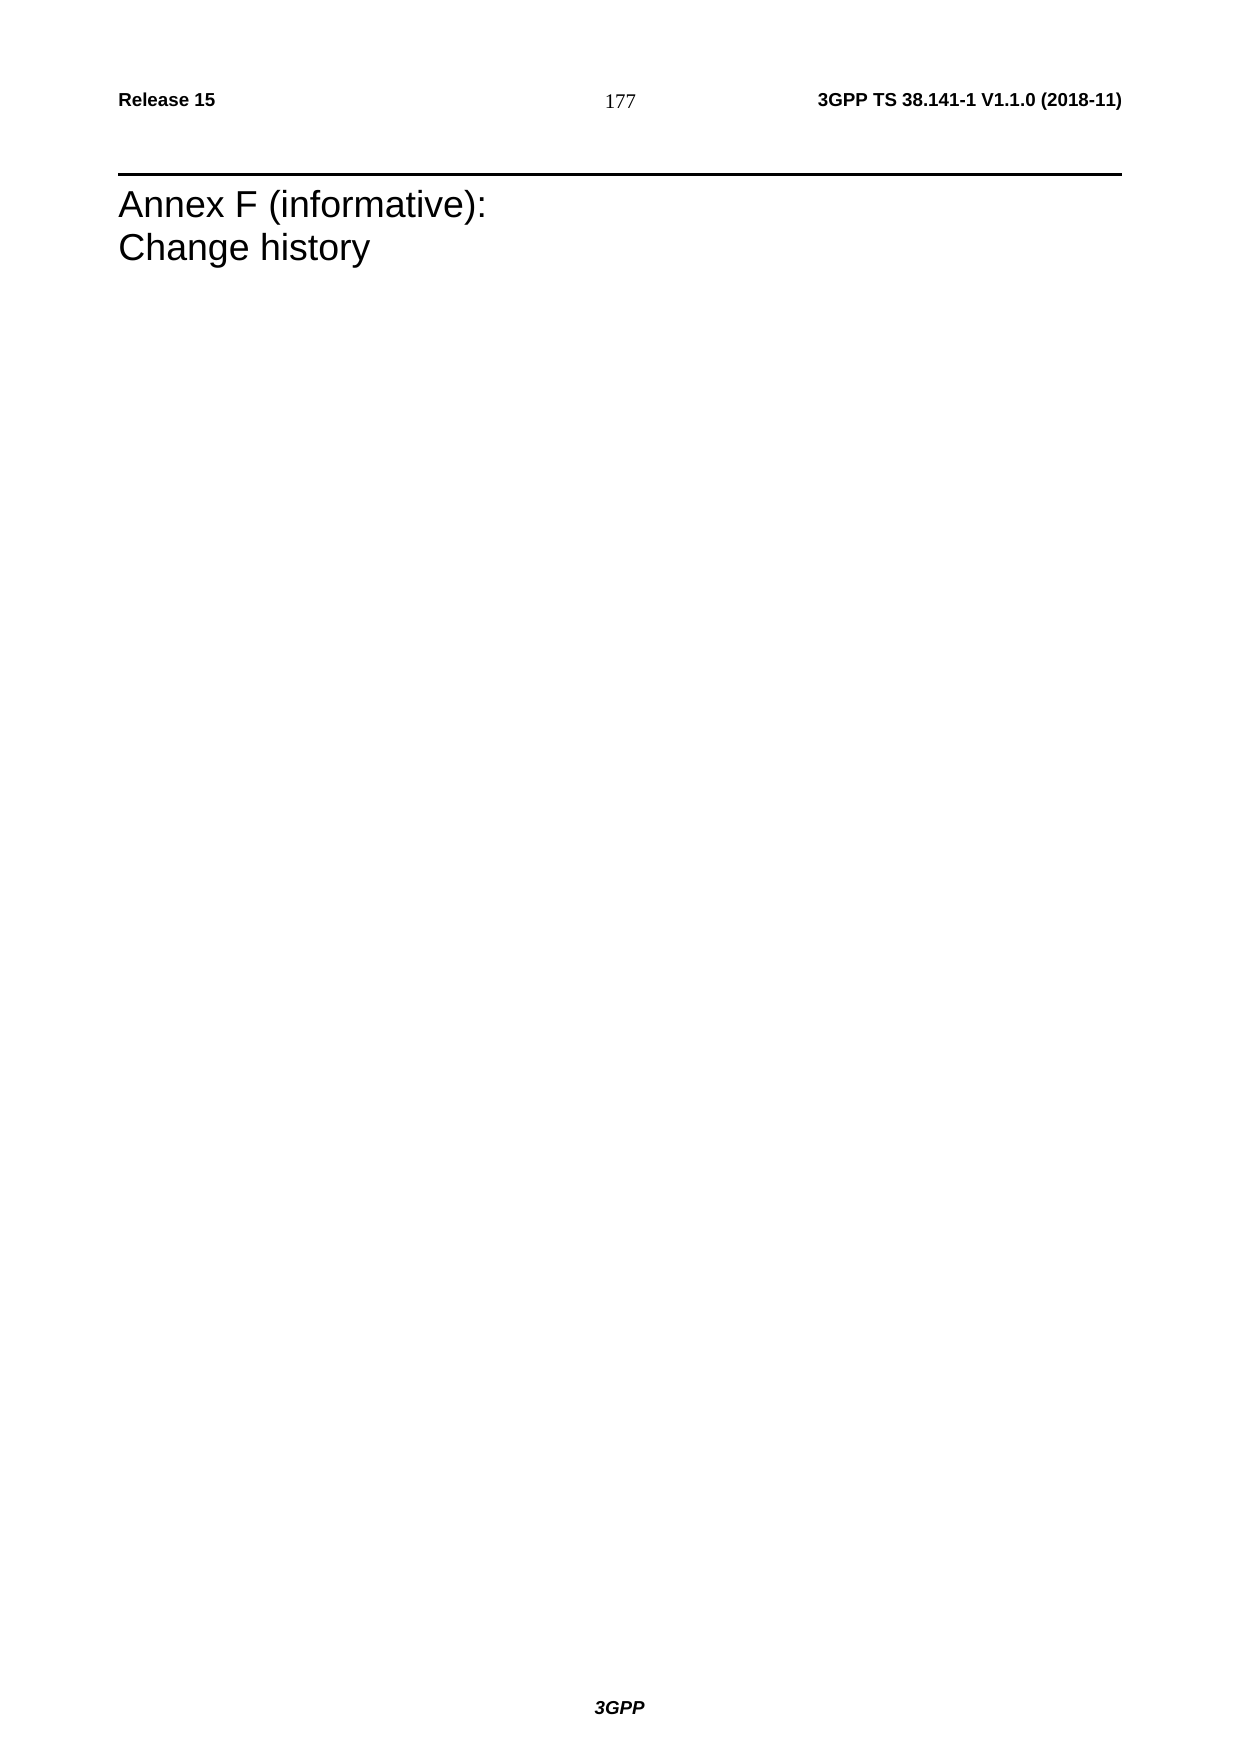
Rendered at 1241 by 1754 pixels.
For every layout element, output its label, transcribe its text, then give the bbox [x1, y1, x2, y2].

subtitle Annex F (informative): Change history [118, 176, 1122, 268]
